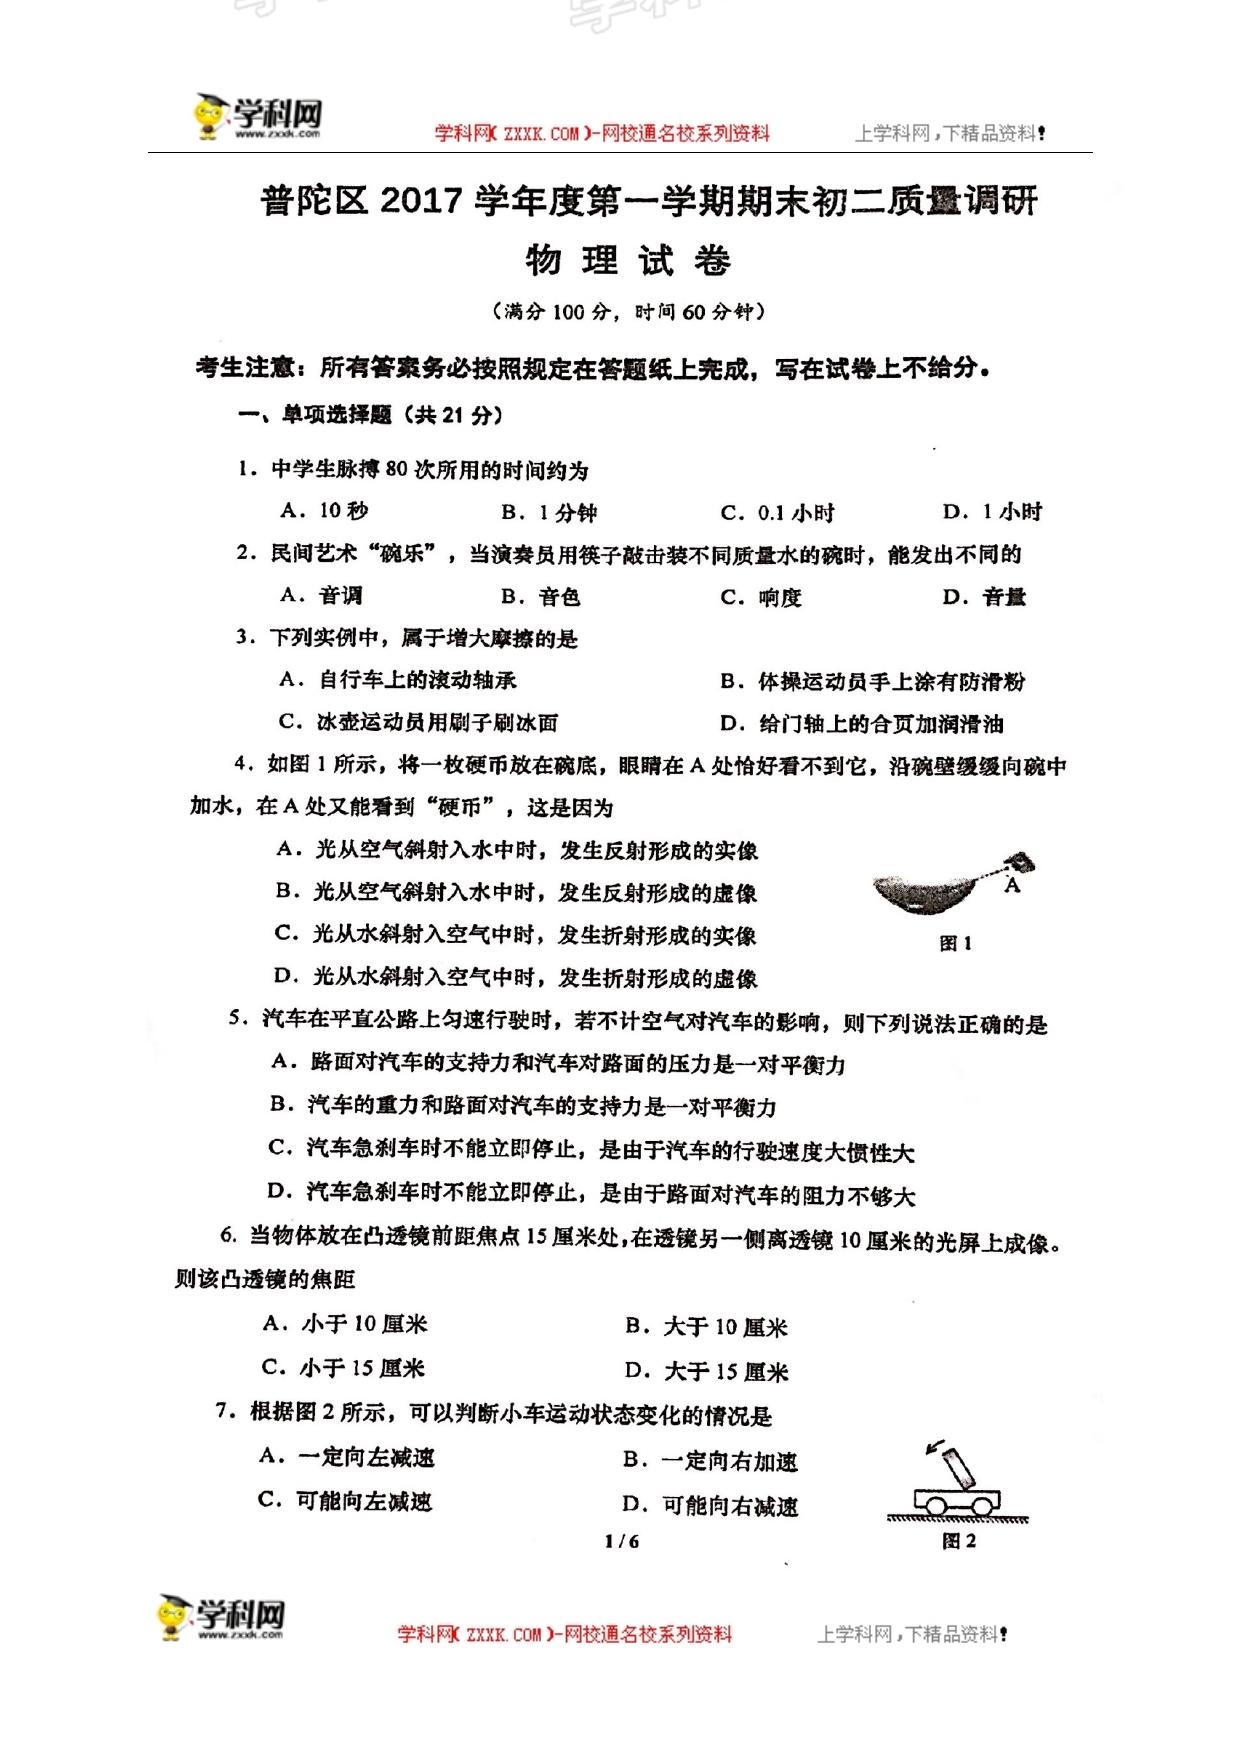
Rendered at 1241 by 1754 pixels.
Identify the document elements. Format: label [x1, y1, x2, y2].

picture [147, 0, 1125, 1574]
picture [147, 1589, 1018, 1651]
